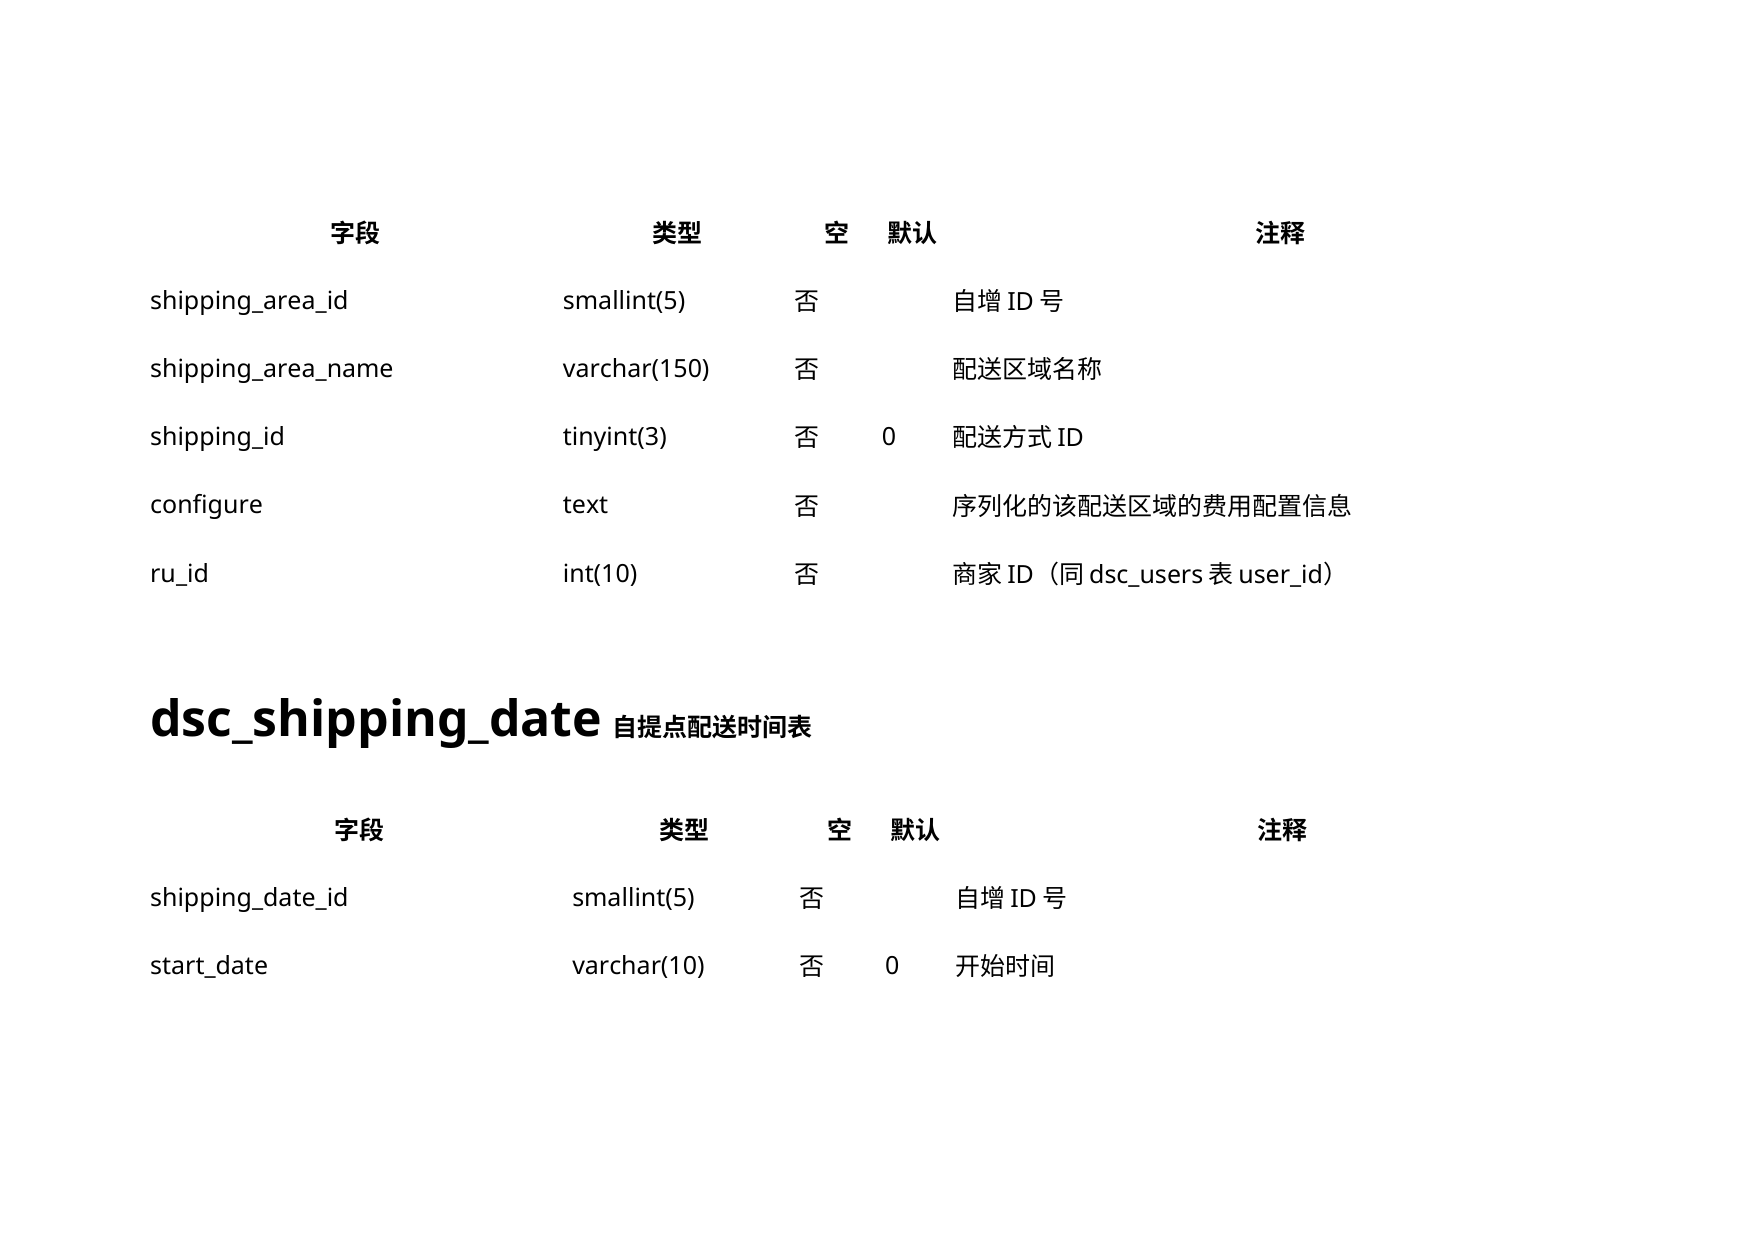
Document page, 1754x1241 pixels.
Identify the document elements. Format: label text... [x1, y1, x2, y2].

subtitle dsc_shipping_date自提点配送时间表 [150, 668, 1604, 766]
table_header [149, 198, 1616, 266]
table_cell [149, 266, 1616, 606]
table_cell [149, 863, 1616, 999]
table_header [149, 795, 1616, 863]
